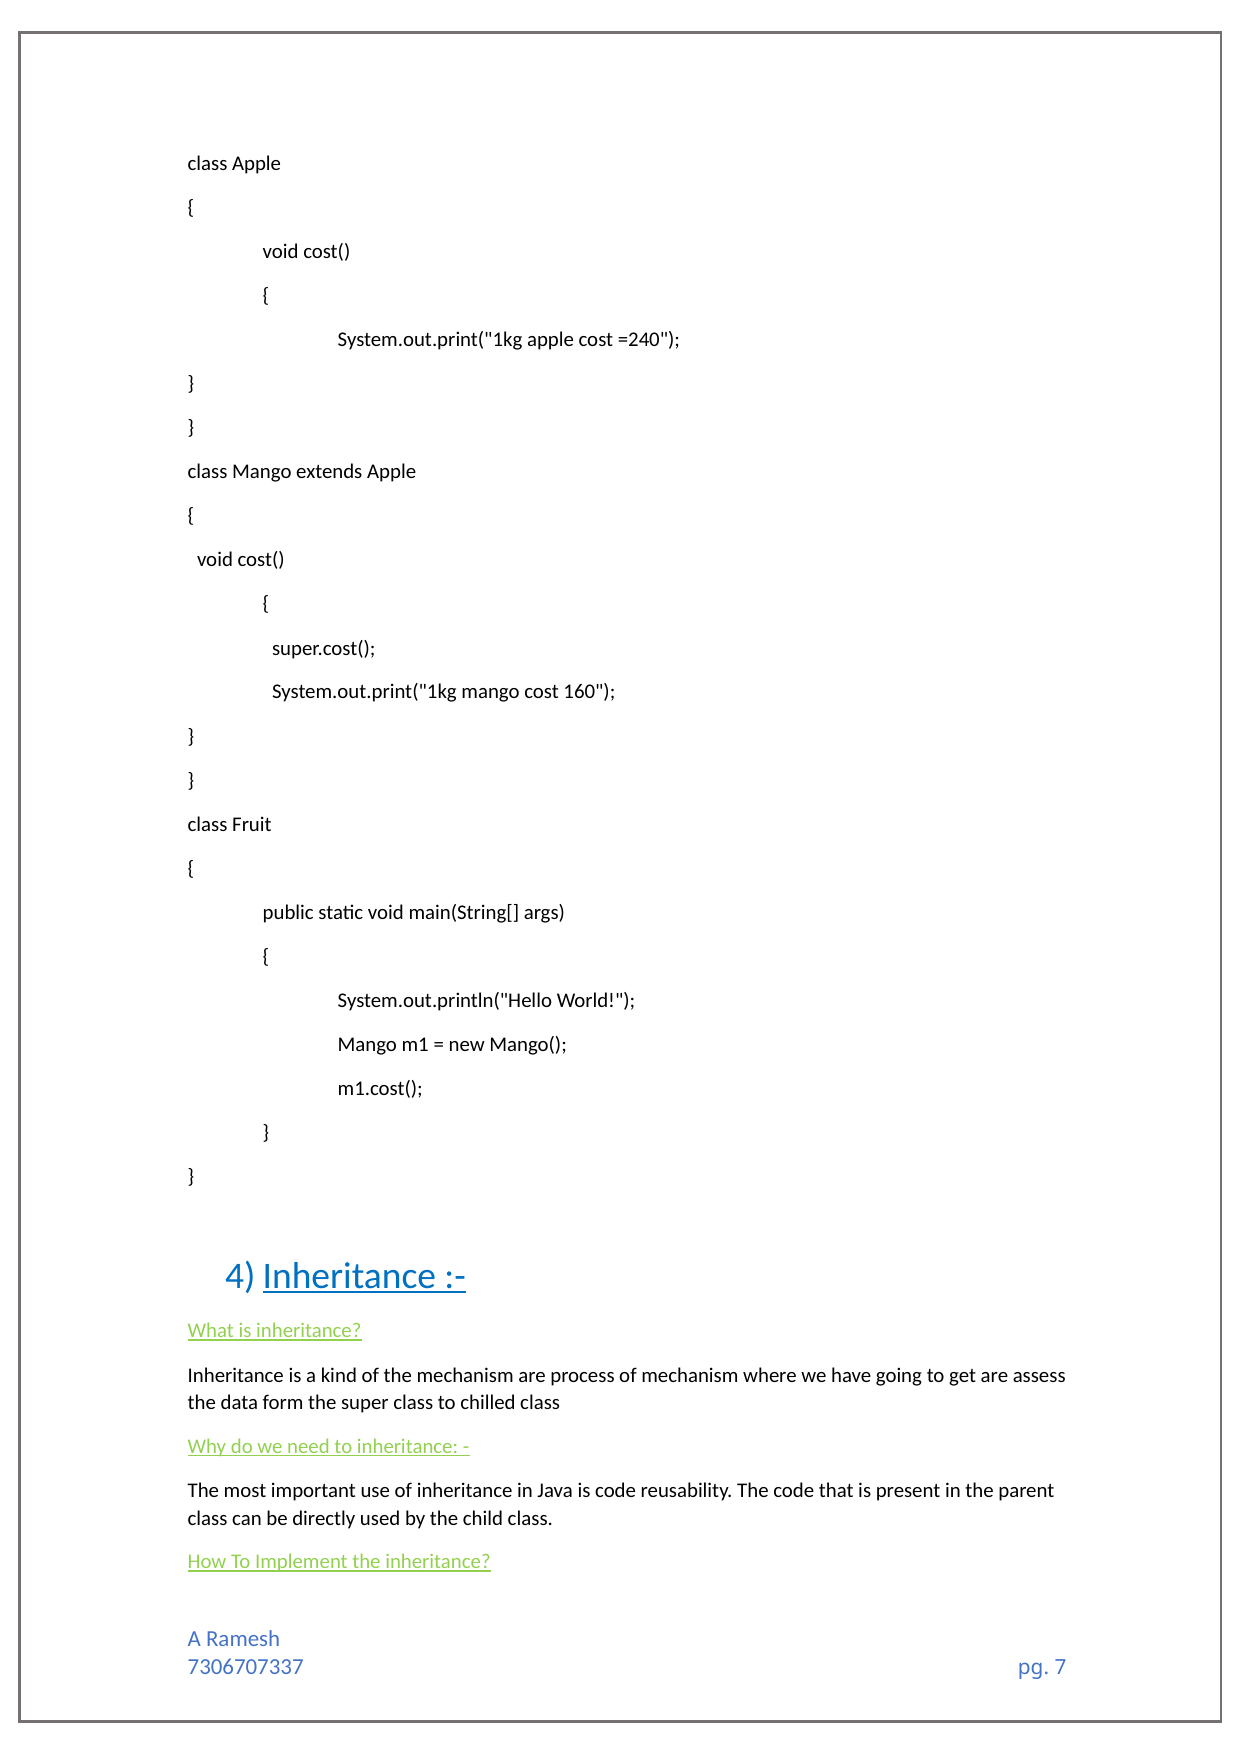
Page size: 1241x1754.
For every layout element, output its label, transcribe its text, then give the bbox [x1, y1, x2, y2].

text } [187, 370, 1090, 396]
text { [187, 282, 1090, 308]
text super.cost(); [187, 635, 1090, 660]
text class Mango extends Apple [187, 458, 1090, 484]
text } [187, 1163, 1090, 1189]
text } [187, 767, 1090, 792]
text Inheritance is a kind of the mechanism are process of mechanism where we have going to get are assess the data form the super class to chilled class [187, 1362, 1090, 1414]
text { [187, 502, 1090, 528]
text } [187, 1119, 1090, 1145]
text { [187, 943, 1090, 968]
text System.out.print("1kg apple cost =240"); [187, 326, 1090, 352]
text Why do we need to inheritance: - [187, 1433, 1090, 1459]
text What is inheritance? [187, 1318, 1090, 1343]
text public static void main(String[] args) [187, 899, 1090, 924]
text class Fruit [187, 811, 1090, 836]
text } [187, 414, 1090, 440]
text System.out.print("1kg mango cost 160"); [187, 679, 1090, 704]
text { [187, 591, 1090, 616]
text Mango m1 = new Mango(); [187, 1031, 1090, 1057]
text } [187, 723, 1090, 748]
text The most important use of inheritance in Java is code reusability. The code that is present in the parent class can be directly used by the child class. [187, 1477, 1090, 1530]
text How To Implement the inheritance? [187, 1549, 1090, 1574]
text class Apple [187, 150, 1090, 175]
text { [187, 194, 1090, 219]
list Inheritance :- [225, 1252, 1090, 1297]
text m1.cost(); [187, 1075, 1090, 1101]
text System.out.println("Hello World!"); [187, 987, 1090, 1013]
text void cost() [187, 238, 1090, 263]
text void cost() [187, 547, 1090, 572]
text { [187, 855, 1090, 880]
